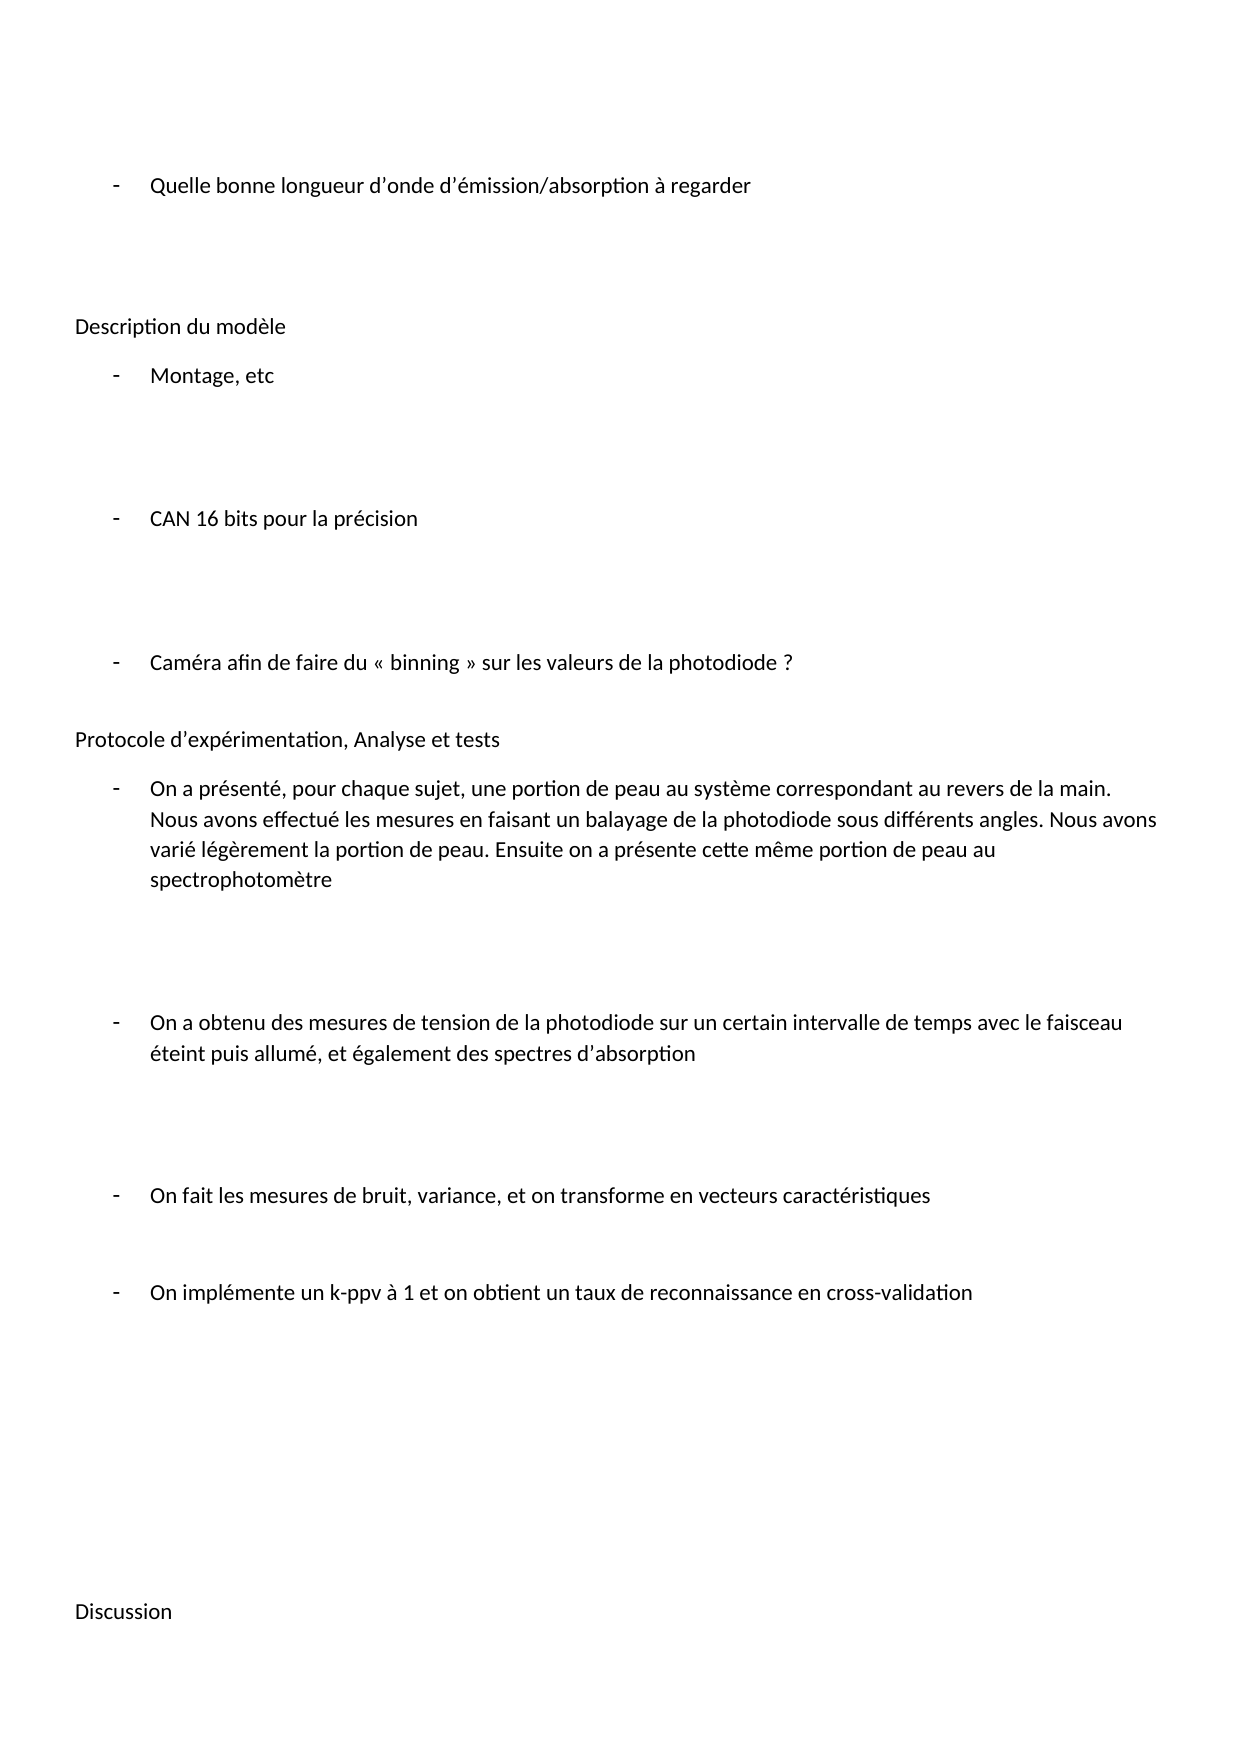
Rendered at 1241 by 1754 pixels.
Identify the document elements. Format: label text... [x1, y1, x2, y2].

text Description du modèle [75, 312, 1165, 340]
list On a obtenu des mesures de tension de la photodiode sur un certain intervalle de temps avec le faisceau éteint puis allumé, et également des spectres d’absorption [112, 1006, 1165, 1067]
list On fait les mesures de bruit, variance, et on transforme en vecteurs caractéristiques [112, 1179, 1165, 1210]
text Discussion [75, 1597, 1165, 1625]
list CAN 16 bits pour la précision [112, 502, 1165, 533]
list On implémente un k-ppv à 1 et on obtient un taux de reconnaissance en cross-validation [112, 1276, 1165, 1306]
list Quelle bonne longueur d’onde d’émission/absorption à regarder [112, 169, 1165, 199]
list Caméra afin de faire du « binning » sur les valeurs de la photodiode ? [112, 646, 1165, 676]
text Protocole d’expérimentation, Analyse et tests [75, 695, 1165, 753]
list On a présenté, pour chaque sujet, une portion de peau au système correspondant au revers de la main. Nous avons effectué les mesures en faisant un balayage de la photodiode sous différents angles. Nous avons varié légèrement la portion de peau. Ensuite on a présente cette même portion de peau au spectrophotomètre [112, 772, 1165, 893]
list Montage, etc [112, 359, 1165, 389]
